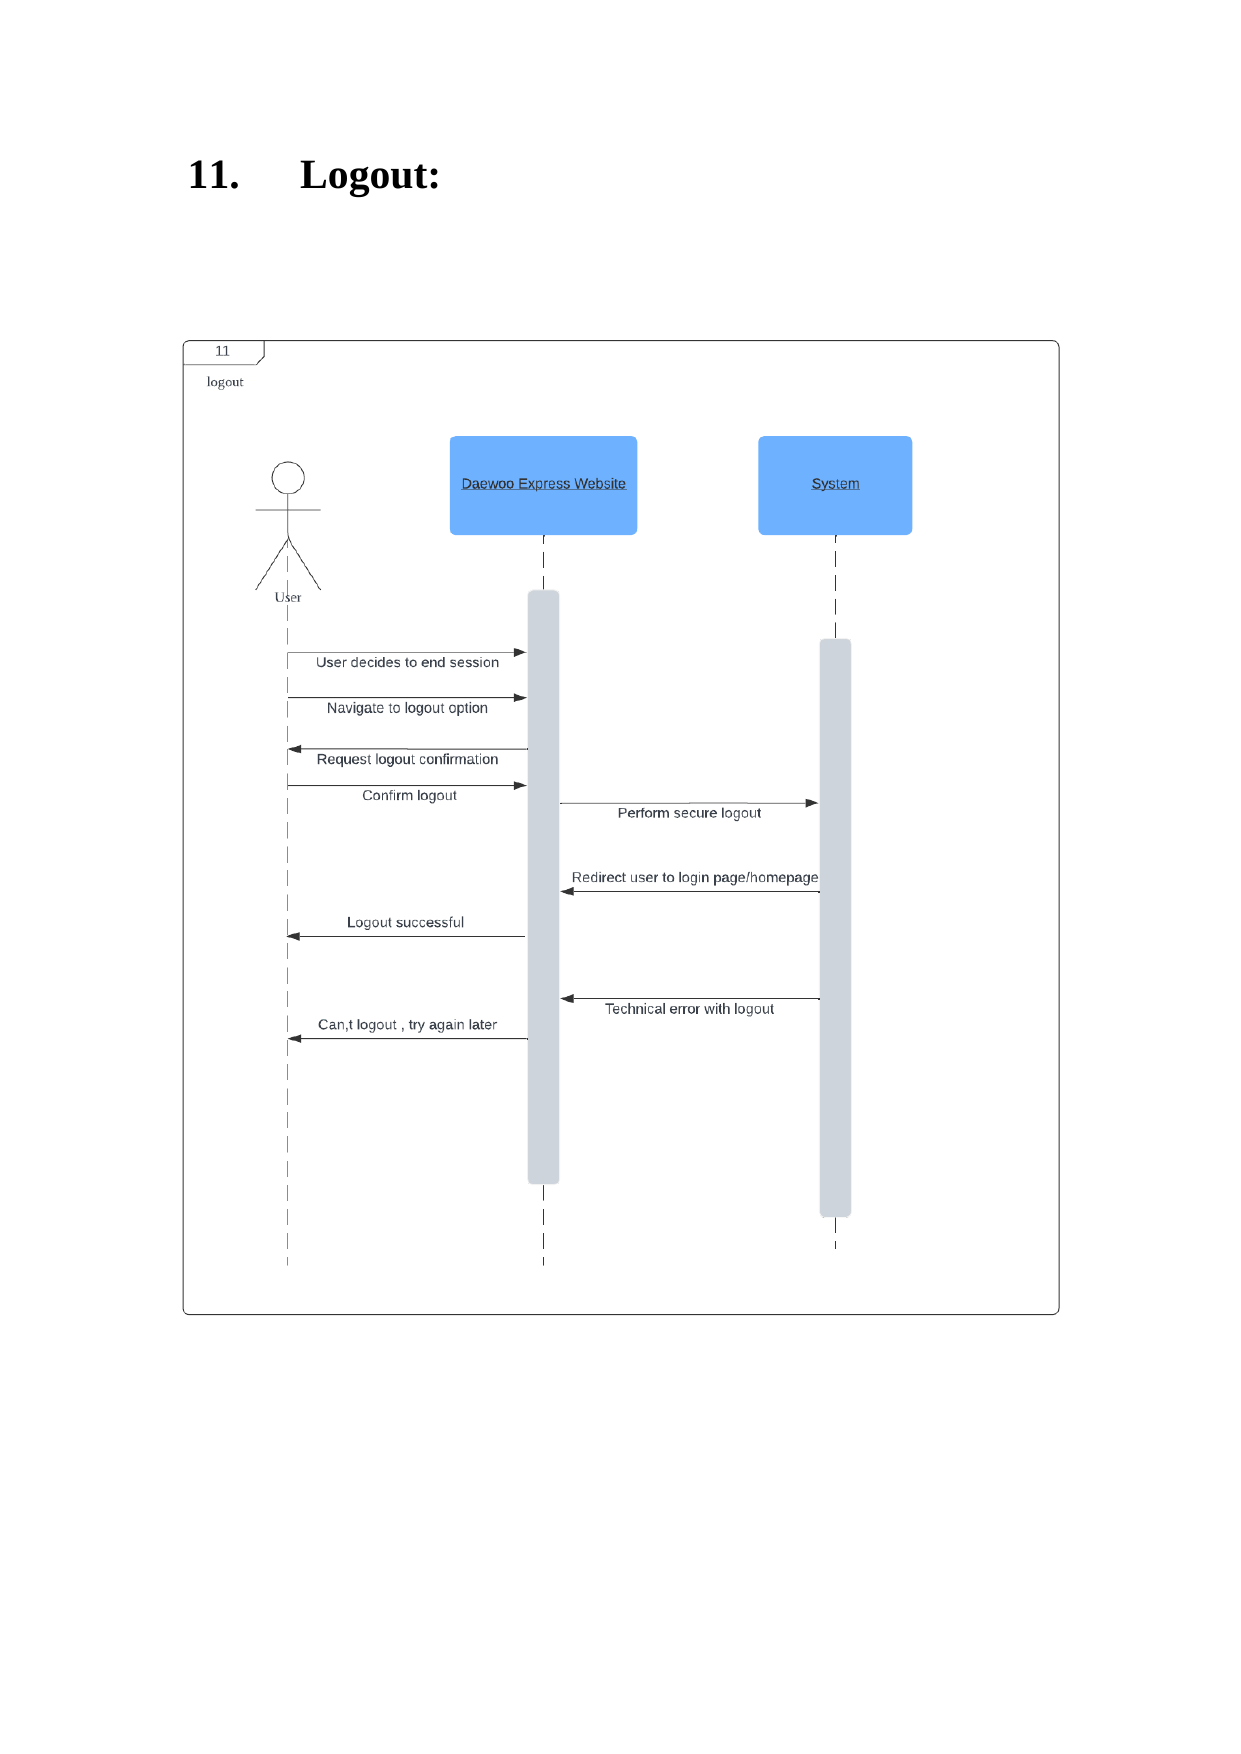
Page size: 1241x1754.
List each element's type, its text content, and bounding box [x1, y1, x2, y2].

picture [150, 308, 1091, 1347]
list Logout: [187, 150, 1090, 198]
